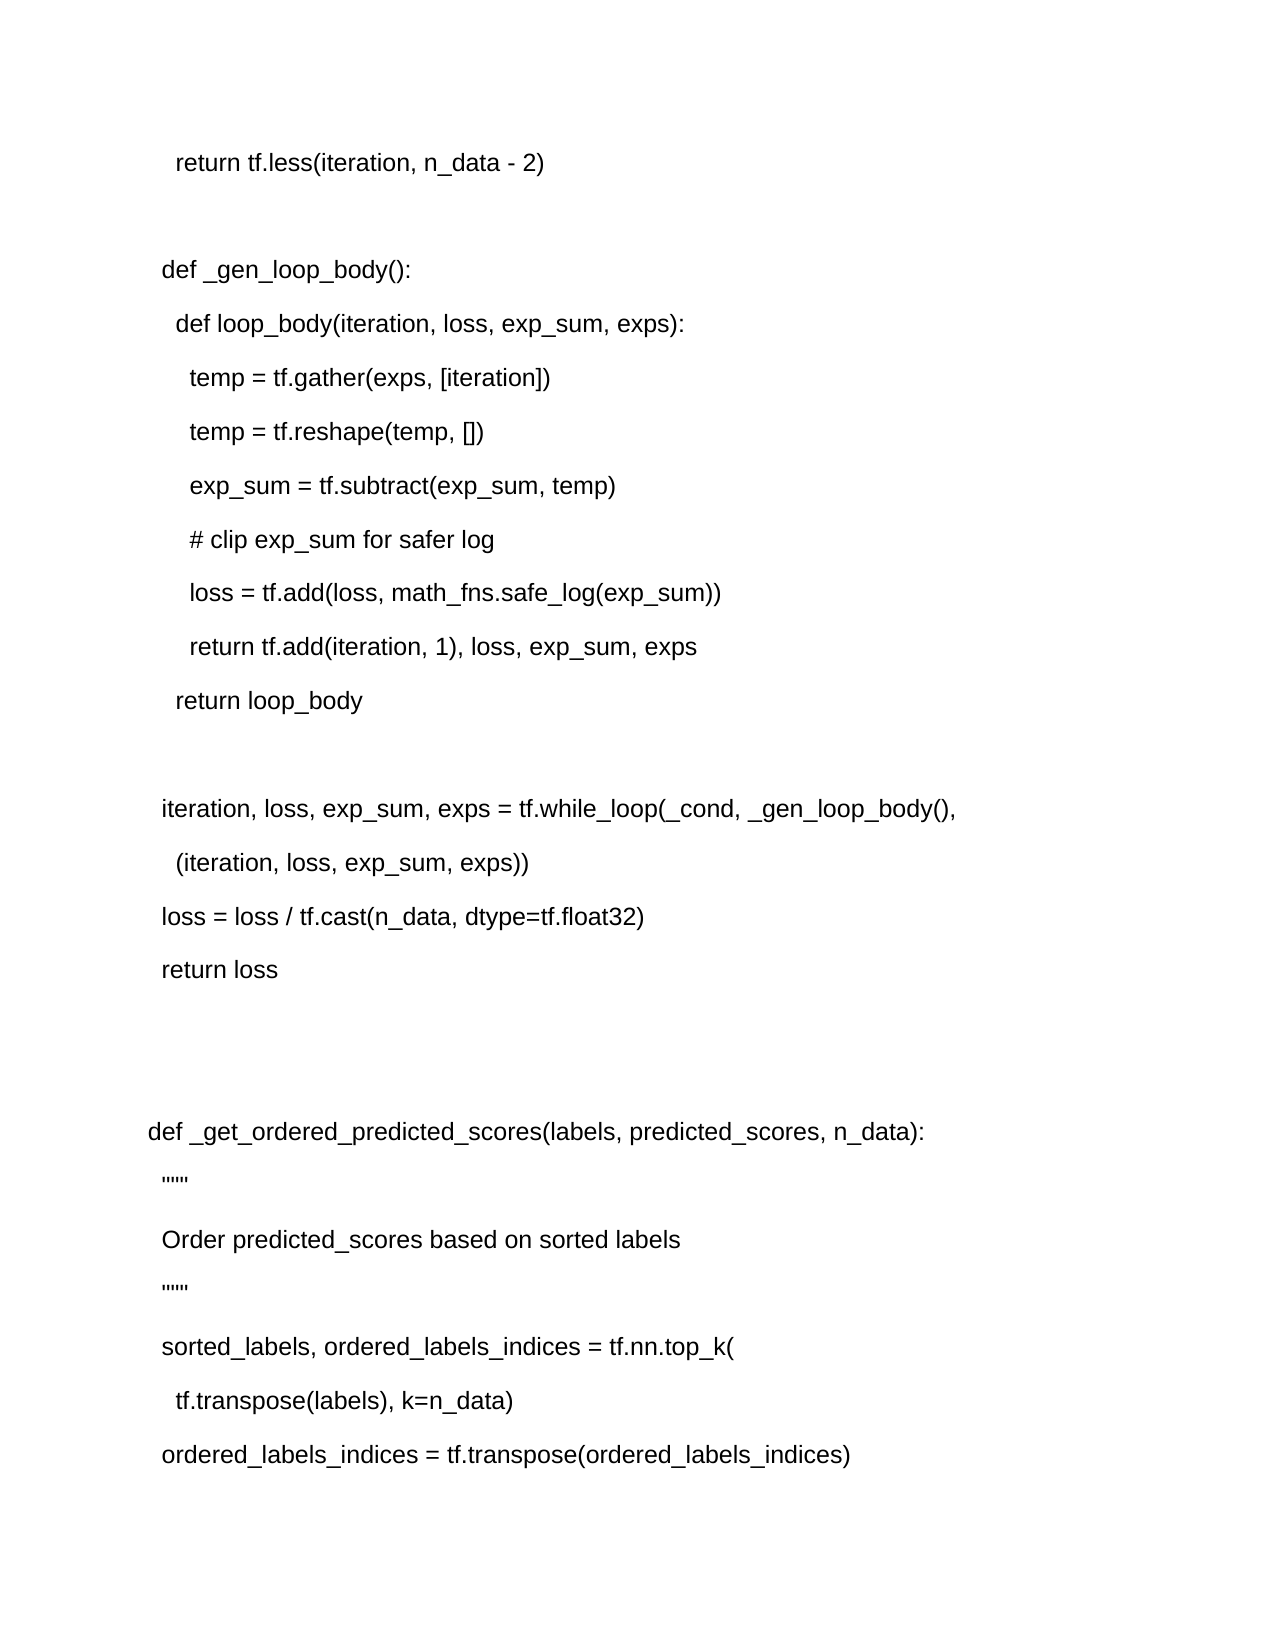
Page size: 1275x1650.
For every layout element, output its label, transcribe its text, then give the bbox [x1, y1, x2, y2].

text temp = tf.reshape(temp, []) [148, 417, 1127, 446]
text exp_sum = tf.subtract(exp_sum, temp) [148, 471, 1127, 499]
text return loop_body [148, 686, 1127, 715]
text def _get_ordered_predicted_scores(labels, predicted_scores, n_data): [148, 1117, 1127, 1146]
text def loop_body(iteration, loss, exp_sum, exps): [148, 309, 1127, 338]
text sorted_labels, ordered_labels_indices = tf.nn.top_k( [148, 1332, 1127, 1361]
text Order predicted_scores based on sorted labels [148, 1225, 1127, 1253]
text def _gen_loop_body(): [148, 255, 1127, 284]
text iteration, loss, exp_sum, exps = tf.while_loop(_cond, _gen_loop_body(), [148, 794, 1127, 823]
text (iteration, loss, exp_sum, exps)) [148, 848, 1127, 876]
text # clip exp_sum for safer log [148, 524, 1127, 553]
text return tf.less(iteration, n_data - 2) [148, 148, 1127, 176]
text ordered_labels_indices = tf.transpose(ordered_labels_indices) [148, 1440, 1127, 1469]
text loss = tf.add(loss, math_fns.safe_log(exp_sum)) [148, 578, 1127, 607]
text loss = loss / tf.cast(n_data, dtype=tf.float32) [148, 902, 1127, 930]
text """ [148, 1171, 1127, 1199]
text """ [148, 1278, 1127, 1307]
text return loss [148, 955, 1127, 984]
text tf.transpose(labels), k=n_data) [148, 1386, 1127, 1415]
text return tf.add(iteration, 1), loss, exp_sum, exps [148, 632, 1127, 661]
text temp = tf.gather(exps, [iteration]) [148, 363, 1127, 392]
